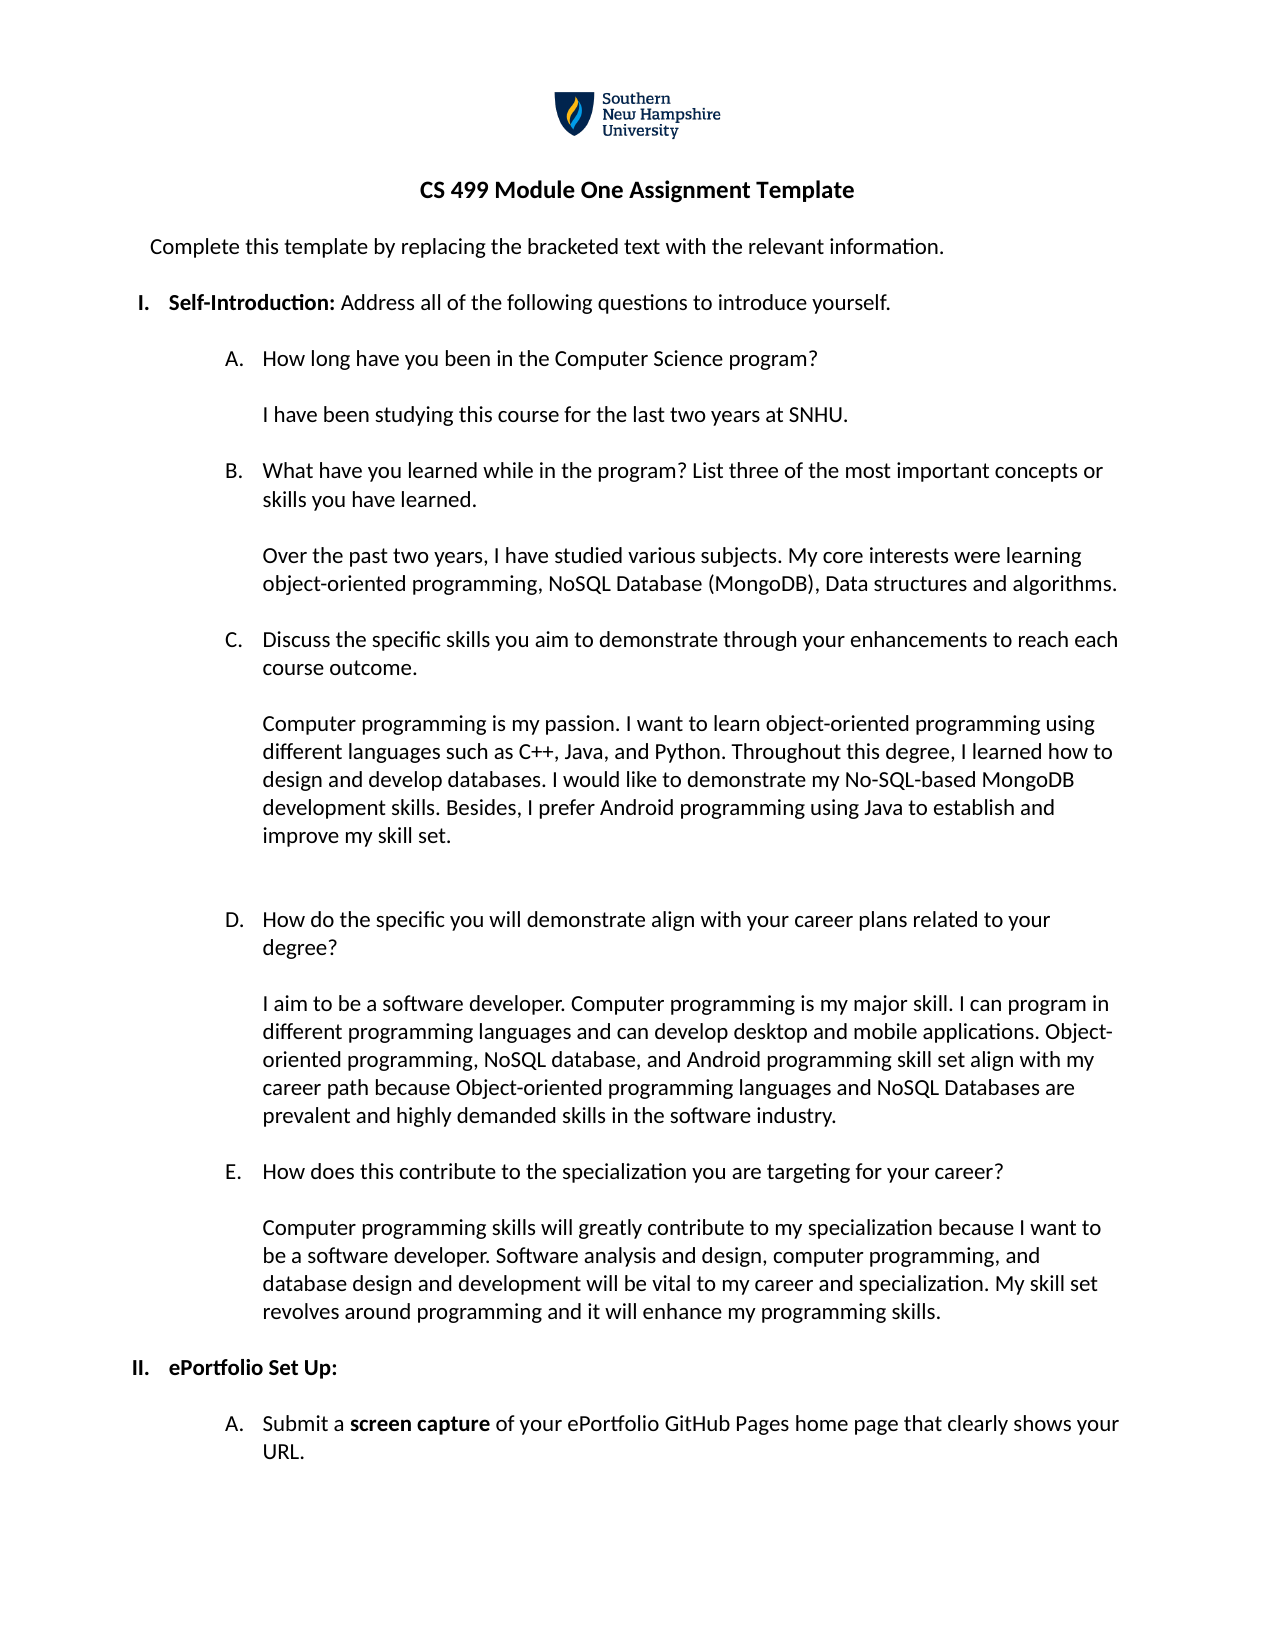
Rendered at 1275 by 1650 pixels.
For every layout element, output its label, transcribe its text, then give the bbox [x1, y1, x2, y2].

text Computer programming skills will greatly contribute to my specialization because I want to be a software developer. Software analysis and design, computer programming, and database design and development will be vital to my career and specialization. My skill set revolves around programming and it will enhance my programming skills. [262, 1213, 1125, 1325]
picture [546, 75, 729, 154]
text Computer programming is my passion. I want to learn object-oriented programming using different languages such as C++, Java, and Python. Throughout this degree, I learned how to design and develop databases. I would like to demonstrate my No-SQL-based MongoDB development skills. Besides, I prefer Android programming using Java to establish and improve my skill set. [262, 709, 1125, 849]
list How long have you been in the Computer Science program? [225, 344, 1125, 373]
list How does this contribute to the specialization you are targeting for your career? [225, 1157, 1125, 1185]
text Over the past two years, I have studied various subjects. My core interests were learning object-oriented programming, NoSQL Database (MongoDB), Data structures and algorithms. [262, 513, 1125, 597]
list Submit a screen capture of your ePortfolio GitHub Pages home page that clearly shows your URL. [225, 1409, 1125, 1465]
list How do the specific you will demonstrate align with your career plans related to your degree? [225, 905, 1125, 961]
text I aim to be a software developer. Computer programming is my major skill. I can program in different programming languages and can develop desktop and mobile applications. Object-oriented programming, NoSQL database, and Android programming skill set align with my career path because Object-oriented programming languages and NoSQL Databases are prevalent and highly demanded skills in the software industry. [262, 989, 1125, 1129]
list Self-Introduction: Address all of the following questions to introduce yourself. [150, 288, 1125, 317]
list ePortfolio Set Up: [150, 1353, 1125, 1381]
list What have you learned while in the program? List three of the most important concepts or skills you have learned. [225, 457, 1125, 513]
text Complete this template by replacing the bracketed text with the relevant information. [150, 232, 1125, 261]
list Discuss the specific skills you aim to demonstrate through your enhancements to reach each course outcome. [225, 625, 1125, 681]
text I have been studying this course for the last two years at SNHU. [262, 401, 1125, 429]
subtitle CS 499 Module One Assignment Template [150, 174, 1125, 204]
